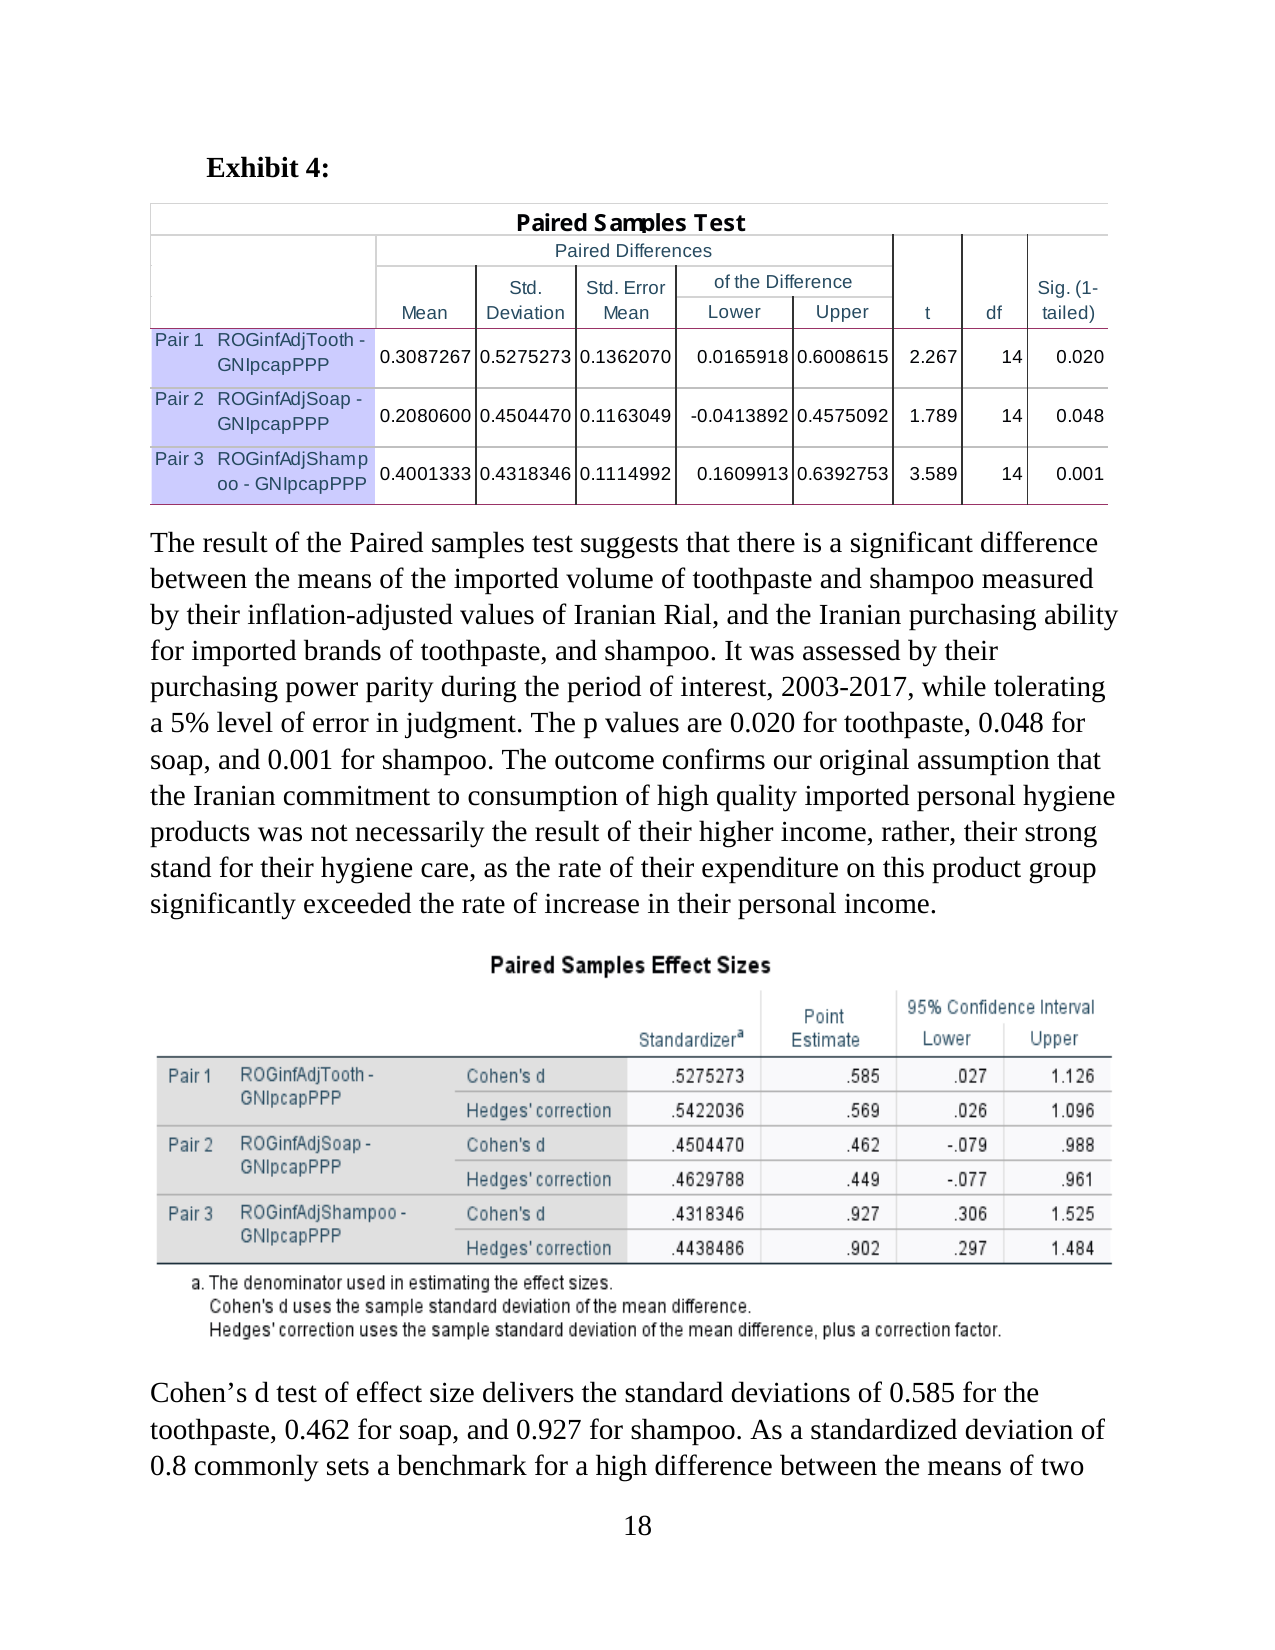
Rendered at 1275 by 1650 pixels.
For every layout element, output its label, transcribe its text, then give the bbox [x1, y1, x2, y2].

picture [150, 939, 1122, 1357]
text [150, 1376, 1125, 1481]
text The result of the Paired samples test suggests that there is a significant difference between the means of the imported volume of toothpaste and shampoo measured by their inflation-adjusted values of Iranian Rial, and the Iranian purchasing ability for imported brands of toothpaste, and shampoo. It was assessed by their purchasing power parity during the period of interest, 2003-2017, while tolerating a 5% level of error in judgment. The p values are 0.020 for toothpaste, 0.048 for soap, and 0.001 for shampoo. The outcome confirms our original assumption that the Iranian commitment to consumption of high quality imported personal hygiene products was not necessarily the result of their higher income, rather, their strong stand for their hygiene care, as the rate of their expenditure on this product group significantly exceeded the rate of increase in their personal income. [150, 525, 1125, 920]
text Exhibit 4: [206, 150, 1125, 183]
